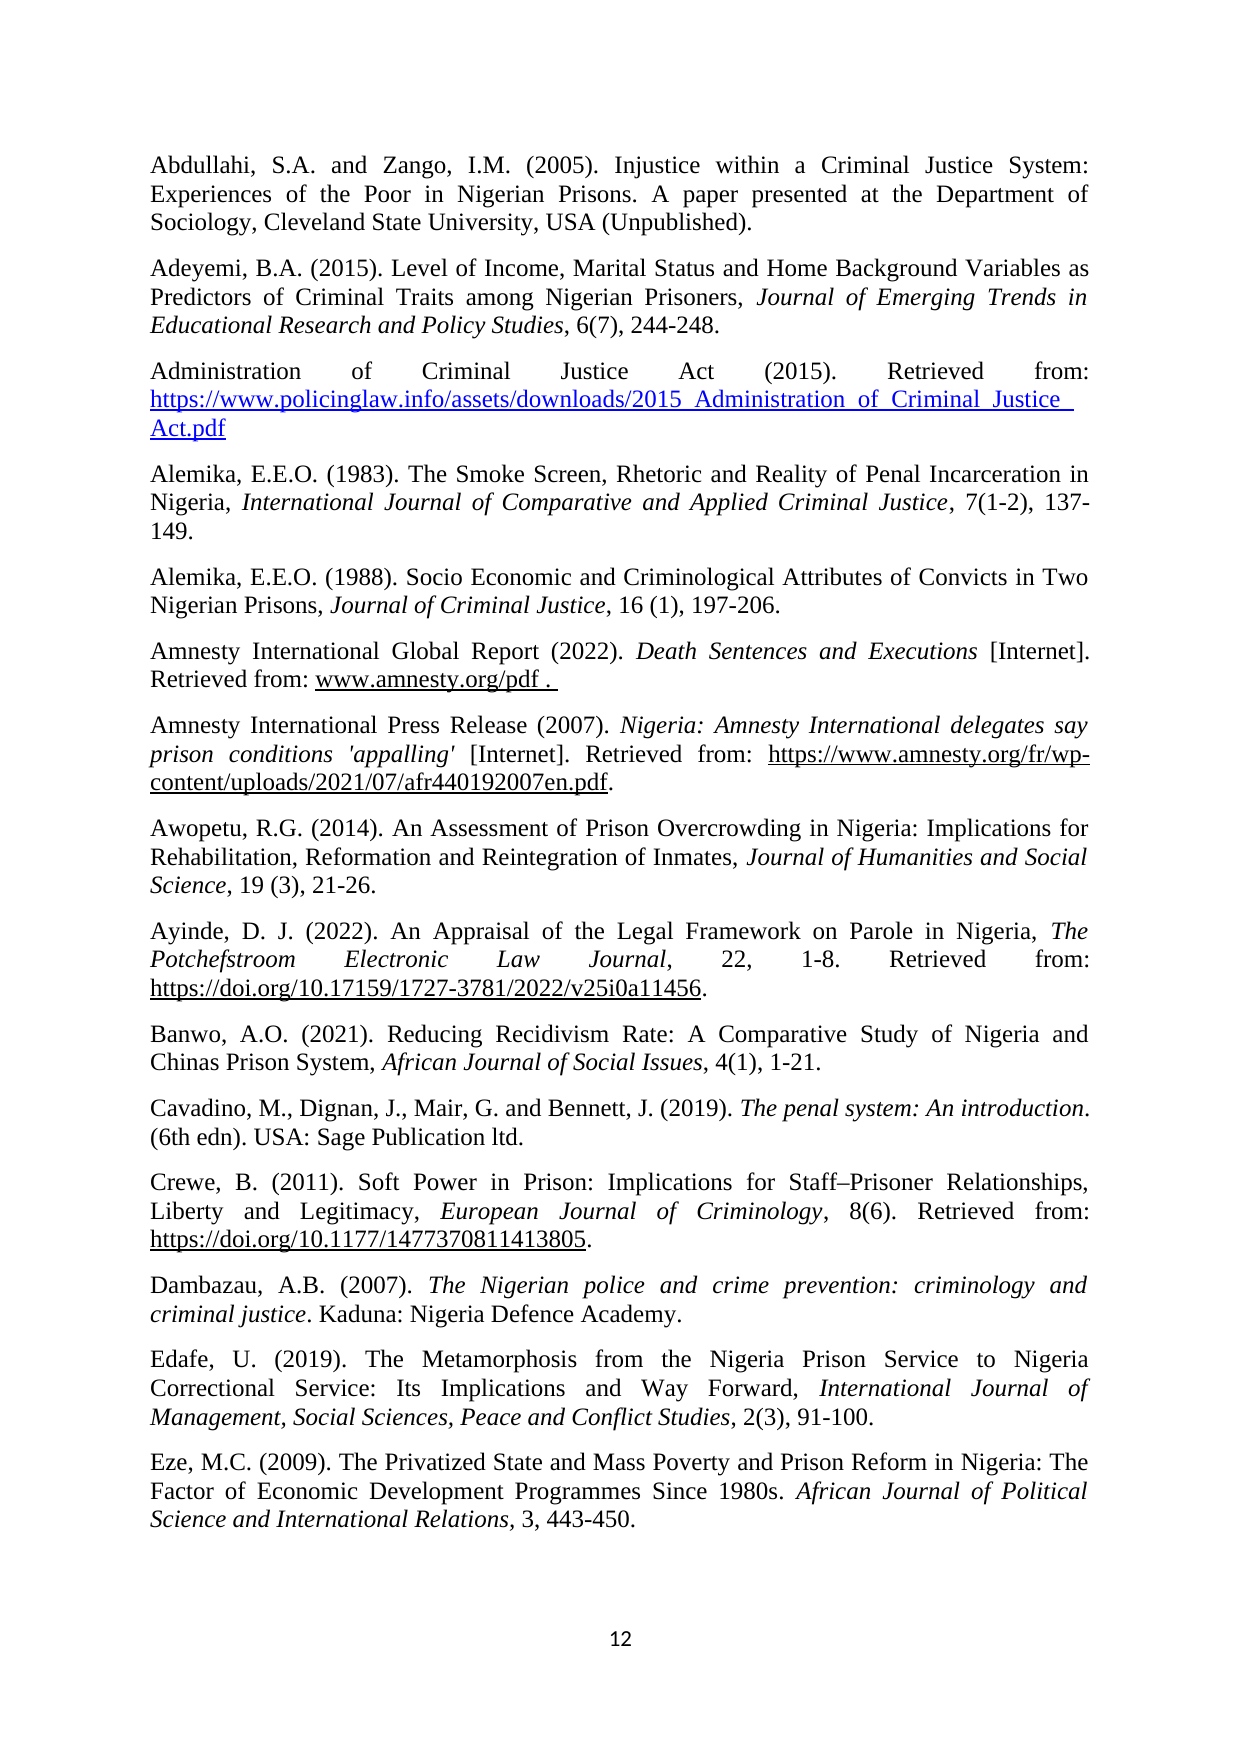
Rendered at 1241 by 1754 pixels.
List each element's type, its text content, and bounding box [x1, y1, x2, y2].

text Administration of Criminal Justice Act (2015). Retrieved from: https://www.policinglaw.info/assets/downloads/2015_Administration_of_Criminal_Justice_Act.pdf [150, 356, 1090, 442]
text Dambazau, A.B. (2007). The Nigerian police and crime prevention: criminology and criminal justice. Kaduna: Nigeria Defence Academy. [150, 1270, 1090, 1327]
text Adeyemi, B.A. (2015). Level of Income, Marital Status and Home Background Variables as Predictors of Criminal Traits among Nigerian Prisoners, Journal of Emerging Trends in Educational Research and Policy Studies, 6(7), 244-248. [150, 253, 1090, 339]
text Amnesty International Press Release (2007). Nigeria: Amnesty International delegates say prison conditions 'appalling' [Internet]. Retrieved from: https://www.amnesty.org/fr/wp-content/uploads/2021/07/afr440192007en.pdf. [150, 710, 1090, 796]
text Edafe, U. (2019). The Metamorphosis from the Nigeria Prison Service to Nigeria Correctional Service: Its Implications and Way Forward, International Journal of Management, Social Sciences, Peace and Conflict Studies, 2(3), 91-100. [150, 1344, 1090, 1430]
text Cavadino, M., Dignan, J., Mair, G. and Bennett, J. (2019). The penal system: An introduction. (6th edn). USA: Sage Publication ltd. [150, 1093, 1090, 1150]
text Alemika, E.E.O. (1988). Socio Economic and Criminological Attributes of Convicts in Two Nigerian Prisons, Journal of Criminal Justice, 16 (1), 197-206. [150, 562, 1090, 619]
text Abdullahi, S.A. and Zango, I.M. (2005). Injustice within a Criminal Justice System: Experiences of the Poor in Nigerian Prisons. A paper presented at the Department of Sociology, Cleveland State University, USA (Unpublished). [150, 150, 1090, 236]
text Crewe, B. (2011). Soft Power in Prison: Implications for Staff–Prisoner Relationships, Liberty and Legitimacy, European Journal of Criminology, 8(6). Retrieved from: https://doi.org/10.1177/1477370811413805. [150, 1167, 1090, 1253]
text Alemika, E.E.O. (1983). The Smoke Screen, Rhetoric and Reality of Penal Incarceration in Nigeria, International Journal of Comparative and Applied Criminal Justice, 7(1-2), 137-149. [150, 459, 1090, 545]
text Eze, M.C. (2009). The Privatized State and Mass Poverty and Prison Reform in Nigeria: The Factor of Economic Development Programmes Since 1980s. African Journal of Political Science and International Relations, 3, 443-450. [150, 1447, 1090, 1533]
text Banwo, A.O. (2021). Reducing Recidivism Rate: A Comparative Study of Nigeria and Chinas Prison System, African Journal of Social Issues, 4(1), 1-21. [150, 1019, 1090, 1076]
text Awopetu, R.G. (2014). An Assessment of Prison Overcrowding in Nigeria: Implications for Rehabilitation, Reformation and Reintegration of Inmates, Journal of Humanities and Social Science, 19 (3), 21-26. [150, 813, 1090, 899]
text Ayinde, D. J. (2022). An Appraisal of the Legal Framework on Parole in Nigeria, The Potchefstroom Electronic Law Journal, 22, 1-8. Retrieved from: https://doi.org/10.17159/1727-3781/2022/v25i0a11456. [150, 916, 1090, 1002]
text Amnesty International Global Report (2022). Death Sentences and Executions [Internet]. Retrieved from: www.amnesty.org/pdf . [150, 636, 1090, 693]
